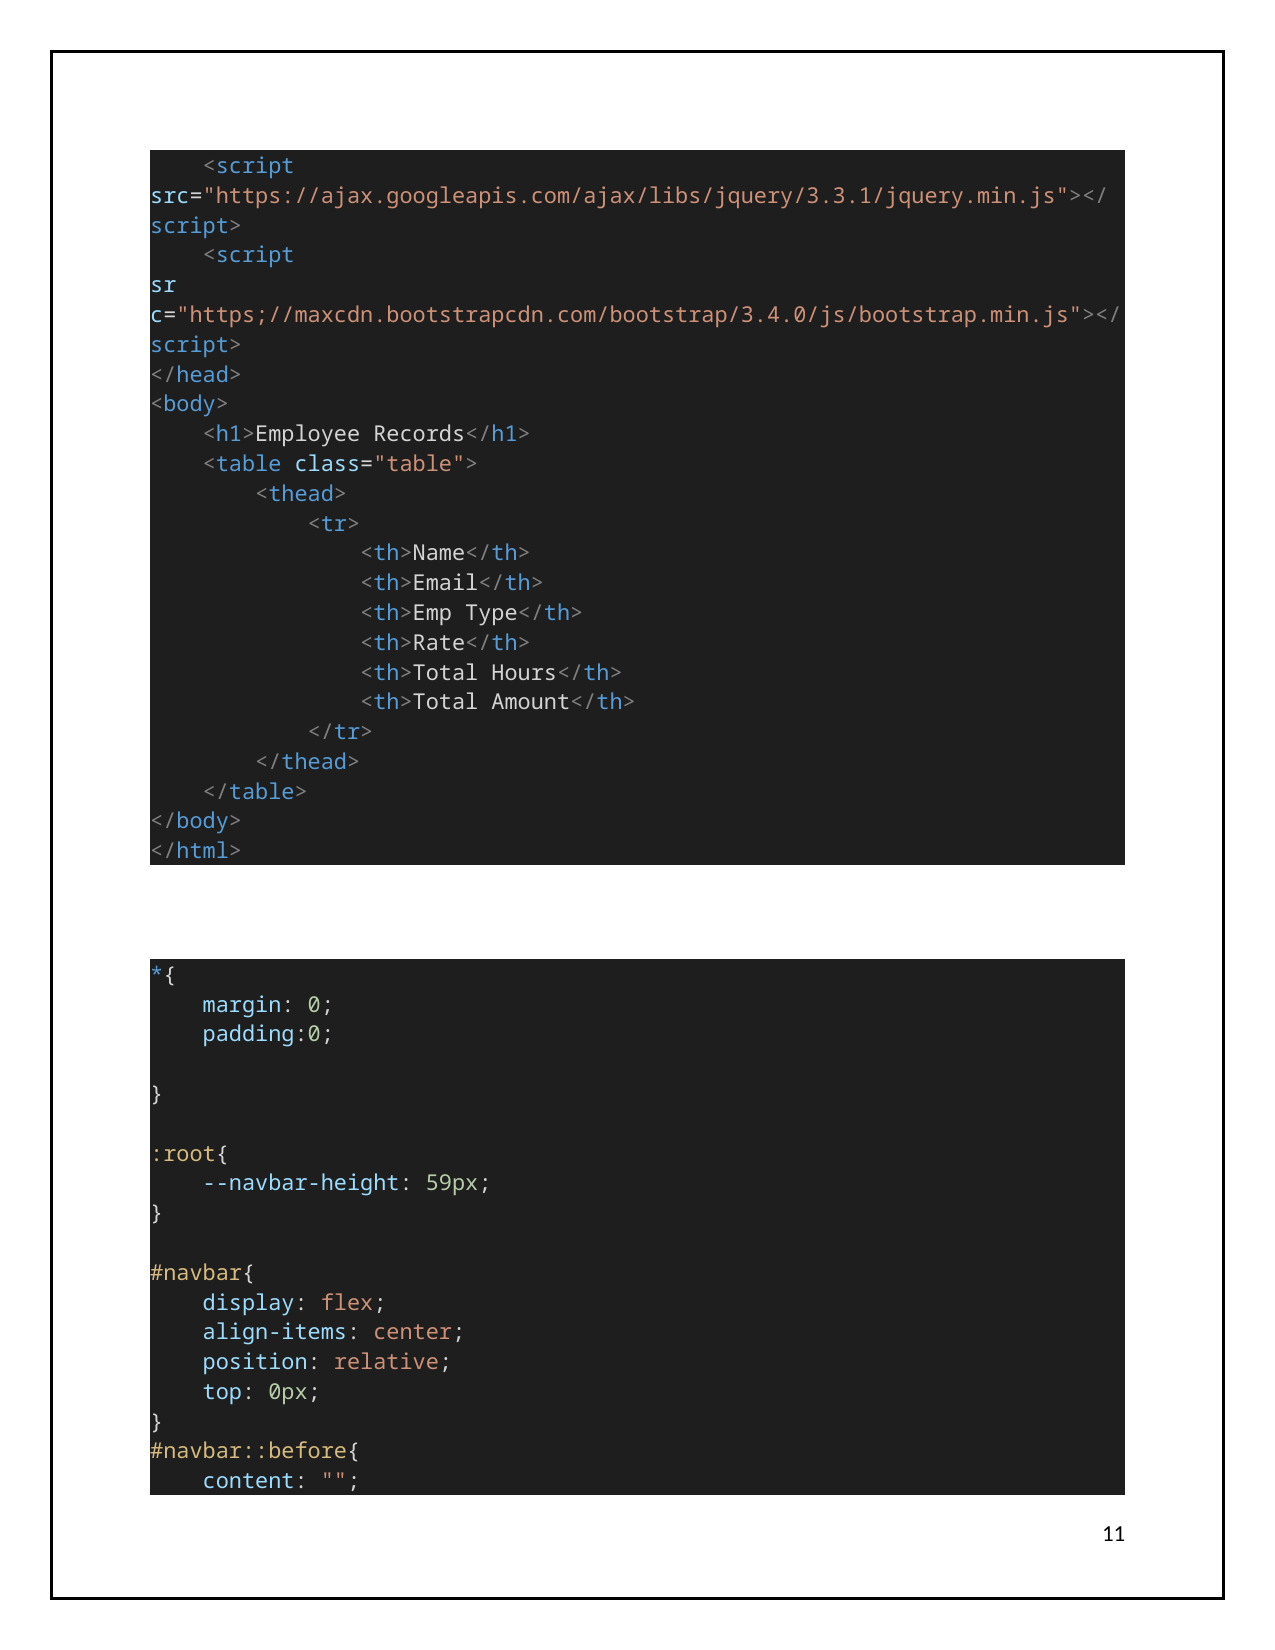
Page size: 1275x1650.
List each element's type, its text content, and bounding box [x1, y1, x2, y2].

text <h1>Employee Records</h1> [150, 418, 1125, 448]
text <script src="https://ajax.googleapis.com/ajax/libs/jquery/3.3.1/jquery.min.js"></script> [150, 150, 1125, 239]
text </html> [150, 835, 1125, 865]
text content: ""; [150, 1465, 1125, 1495]
text position: relative; [150, 1346, 1125, 1376]
text <tr> [150, 507, 1125, 537]
text </tr> [150, 716, 1125, 746]
text </body> [150, 805, 1125, 835]
text :root{ [150, 1137, 1125, 1167]
text </thead> [150, 746, 1125, 776]
text #navbar{ [150, 1257, 1125, 1286]
text </table> [150, 776, 1125, 805]
text #navbar::before{ [150, 1435, 1125, 1465]
text <th>Total Hours</th> [150, 656, 1125, 686]
text <th>Rate</th> [150, 627, 1125, 656]
text <th>Total Amount</th> [150, 686, 1125, 716]
text padding:0; [150, 1018, 1125, 1048]
text <th>Name</th> [150, 537, 1125, 567]
text <th>Email</th> [150, 567, 1125, 597]
text <table class="table"> [150, 448, 1125, 478]
text margin: 0; [150, 988, 1125, 1018]
text *{ [150, 959, 1125, 988]
text </head> [150, 358, 1125, 388]
text --navbar-height: 59px; [150, 1167, 1125, 1197]
text } [150, 1406, 1125, 1435]
text } [150, 1078, 1125, 1108]
text <body> [150, 388, 1125, 418]
text top: 0px; [150, 1376, 1125, 1406]
text display: flex; [150, 1286, 1125, 1316]
text <th>Emp Type</th> [150, 597, 1125, 627]
text <thead> [150, 478, 1125, 507]
text align-items: center; [150, 1316, 1125, 1346]
text <script src="https;//maxcdn.bootstrapcdn.com/bootstrap/3.4.0/js/bootstrap.min.js"></script> [150, 239, 1125, 358]
text } [150, 1197, 1125, 1227]
